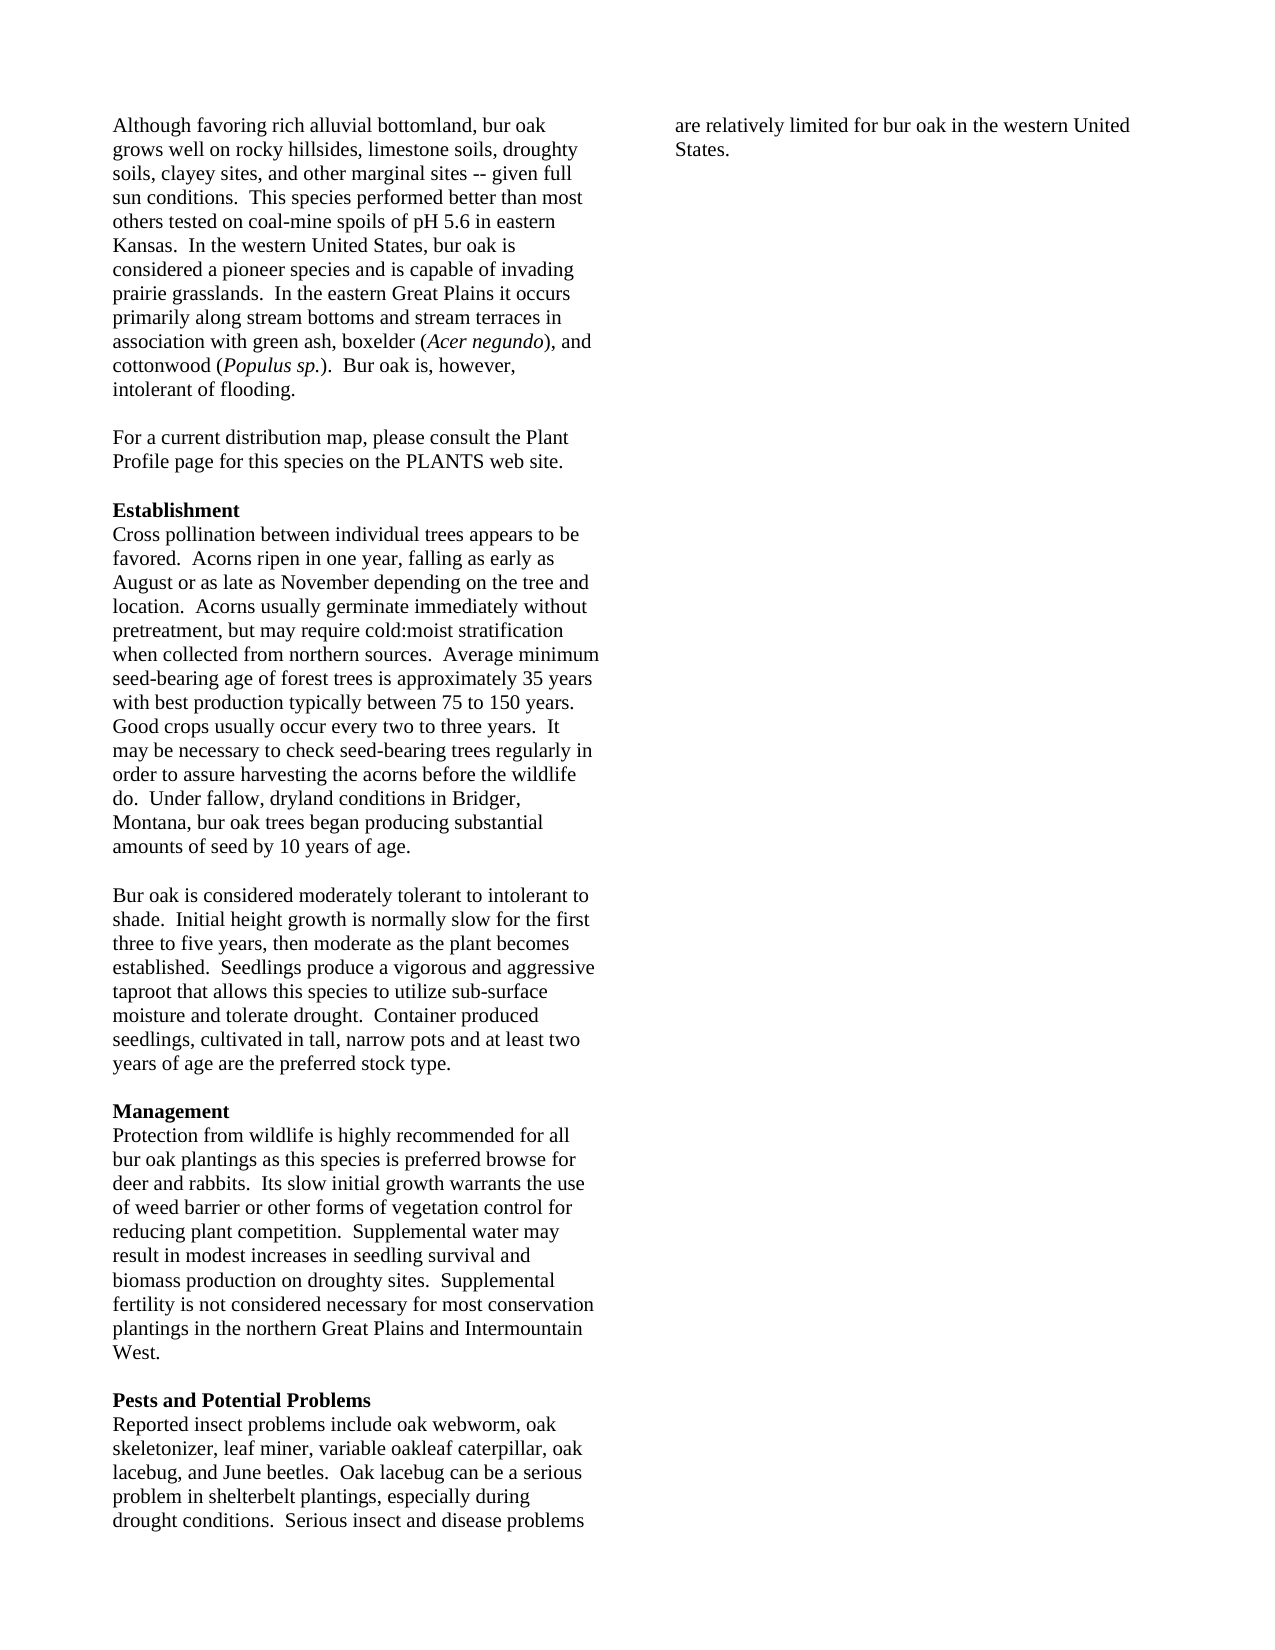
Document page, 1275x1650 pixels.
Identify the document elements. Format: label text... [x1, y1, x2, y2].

text Bur oak is considered moderately tolerant to intolerant to shade. Initial height growth is normally slow for the first three to five years, then moderate as the plant becomes established. Seedlings produce a vigorous and aggressive taproot that allows this species to utilize sub-surface moisture and tolerate drought. Container produced seedlings, cultivated in tall, narrow pots and at least two years of age are the preferred stock type. [112, 882, 600, 1075]
text For a current distribution map, please consult the Plant Profile page for this species on the PLANTS web site. [112, 425, 600, 473]
text Reported insect problems include oak webworm, oak skeletonizer, leaf miner, variable oakleaf caterpillar, oak lacebug, and June beetles. Oak lacebug can be a serious problem in shelterbelt plantings, especially during drought conditions. Serious insect and disease problems are relatively limited for bur oak in the western . [675, 112, 1162, 161]
subtitle Management [112, 1099, 600, 1123]
text Reported insect problems include oak webworm, oak skeletonizer, leaf miner, variable oakleaf caterpillar, oak lacebug, and June beetles. Oak lacebug can be a serious problem in shelterbelt plantings, especially during drought conditions. Serious insect and disease problems are relatively limited for bur oak in the western . [112, 1412, 600, 1532]
text Protection from wildlife is highly recommended for all bur oak plantings as this species is preferred browse for deer and rabbits. Its slow initial growth warrants the use of weed barrier or other forms of vegetation control for reducing plant competition. Supplemental water may result in modest increases in seedling survival and biomass production on droughty sites. Supplemental fertility is not considered necessary for most conservation plantings in the northern and Intermountain West. [112, 1123, 600, 1364]
text Although favoring rich alluvial bottomland, bur oak grows well on rocky hillsides, limestone soils, droughty soils, clayey sites, and other marginal sites -- given full sun conditions. This species performed better than most others tested on coal-mine spoils of pH 5.6 in eastern . In the western , bur oak is considered a pioneer species and is capable of invading prairie grasslands. In the eastern it occurs primarily along stream bottoms and stream terraces in association with green ash, boxelder (Acer negundo), and cottonwood (Populus sp.). Bur oak is, however, intolerant of flooding. [112, 112, 600, 401]
text Cross pollination between individual trees appears to be favored. Acorns ripen in one year, falling as early as August or as late as November depending on the tree and location. Acorns usually germinate immediately without pretreatment, but may require cold:moist stratification when collected from northern sources. Average minimum seed-bearing age of forest trees is approximately 35 years with best production typically between 75 to 150 years. Good crops usually occur every two to three years. It may be necessary to check seed-bearing trees regularly in order to assure harvesting the acorns before the wildlife do. Under fallow, dryland conditions in , bur oak trees began producing substantial amounts of seed by 10 years of age. [112, 522, 600, 858]
subtitle Pests and Potential Problems [112, 1388, 600, 1412]
subtitle Establishment [112, 497, 600, 522]
